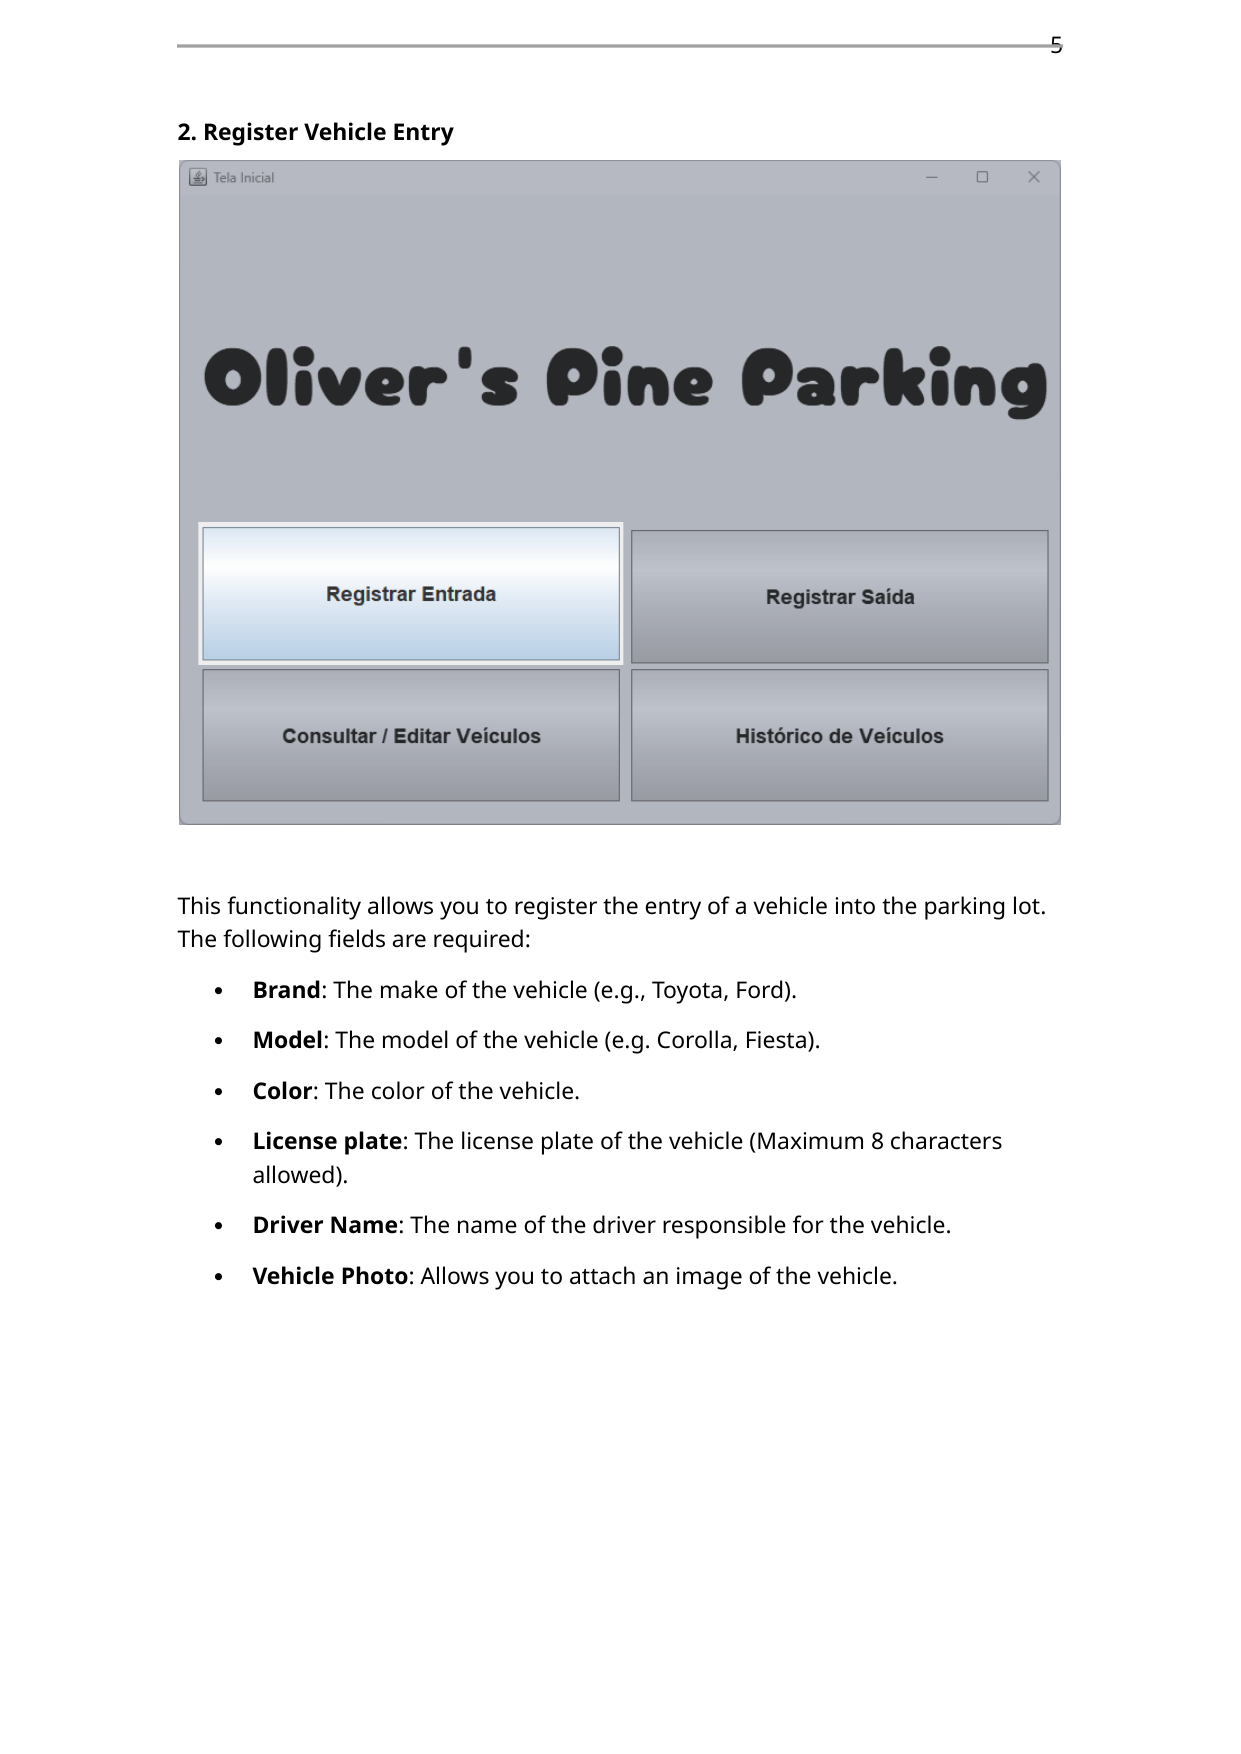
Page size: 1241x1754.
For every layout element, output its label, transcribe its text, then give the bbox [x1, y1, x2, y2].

picture [198, 522, 624, 665]
list Driver Name: The name of the driver responsible for the vehicle. [215, 1209, 1063, 1241]
list Model: The model of the vehicle (e.g. Corolla, Fiesta). [215, 1024, 1063, 1056]
list Brand: The make of the vehicle (e.g., Toyota, Ford). [215, 974, 1063, 1005]
text This functionality allows you to register the entry of a vehicle into the parking lot. The following fields are required: [177, 890, 1063, 955]
subtitle 2. Register Vehicle Entry [177, 116, 1063, 147]
list Vehicle Photo: Allows you to attach an image of the vehicle. [215, 1260, 1063, 1325]
list License plate: The license plate of the vehicle (Maximum 8 characters allowed). [215, 1125, 1063, 1190]
list Color: The color of the vehicle. [215, 1075, 1063, 1106]
